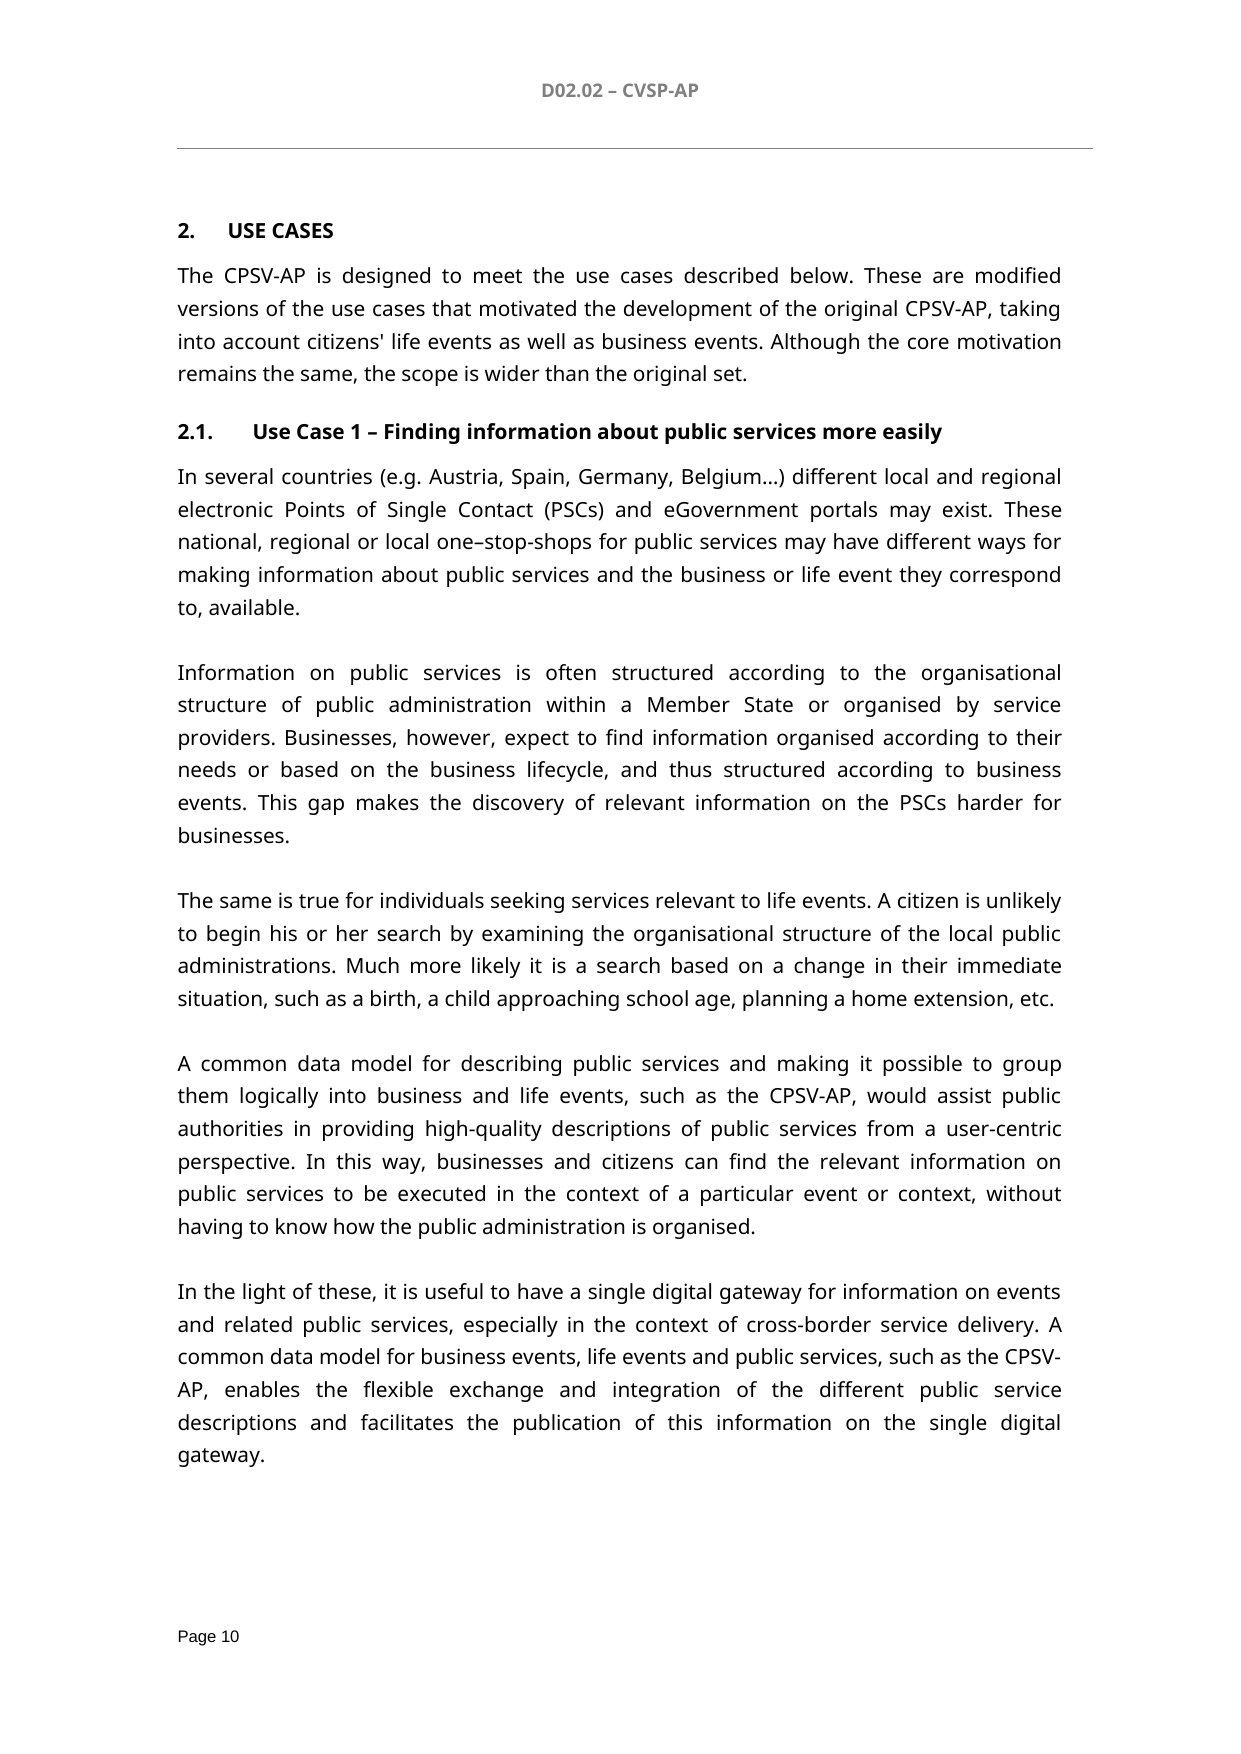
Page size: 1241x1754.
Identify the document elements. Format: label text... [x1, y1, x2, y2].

subtitle Use cases [177, 217, 1063, 245]
text A common data model for describing public services and making it possible to group them logically into business and life events, such as the CPSV-AP, would assist public authorities in providing high-quality descriptions of public services from a user-centric perspective. In this way, businesses and citizens can find the relevant information on public services to be executed in the context of a particular event or context, without having to know how the public administration is organised. [177, 1049, 1063, 1241]
text In the light of these, it is useful to have a single digital gateway for information on events and related public services, especially in the context of cross-border service delivery. A common data model for business events, life events and public services, such as the CPSV-AP, enables the flexible exchange and integration of the different public service descriptions and facilitates the publication of this information on the single digital gateway. [177, 1277, 1063, 1469]
text The same is true for individuals seeking services relevant to life events. A citizen is unlikely to begin his or her search by examining the organisational structure of the local public administrations. Much more likely it is a search based on a change in their immediate situation, such as a birth, a child approaching school age, planning a home extension, etc. [177, 886, 1063, 1012]
subtitle Use Case 1 – Finding information about public services more easily [177, 417, 1063, 446]
text In several countries (e.g. Austria, Spain, Germany, Belgium…) different local and regional electronic Points of Single Contact (PSCs) and eGovernment portals may exist. These national, regional or local one–stop-shops for public services may have different ways for making information about public services and the business or life event they correspond to, available. [177, 462, 1063, 621]
text Information on public services is often structured according to the organisational structure of public administration within a Member State or organised by service providers. Businesses, however, expect to find information organised according to their needs or based on the business lifecycle, and thus structured according to business events. This gap makes the discovery of relevant information on the PSCs harder for businesses. [177, 658, 1063, 849]
text The CPSV-AP is designed to meet the use cases described below. These are modified versions of the use cases that motivated the development of the original CPSV-AP, taking into account citizens' life events as well as business events. Although the core motivation remains the same, the scope is wider than the original set. [177, 262, 1063, 388]
